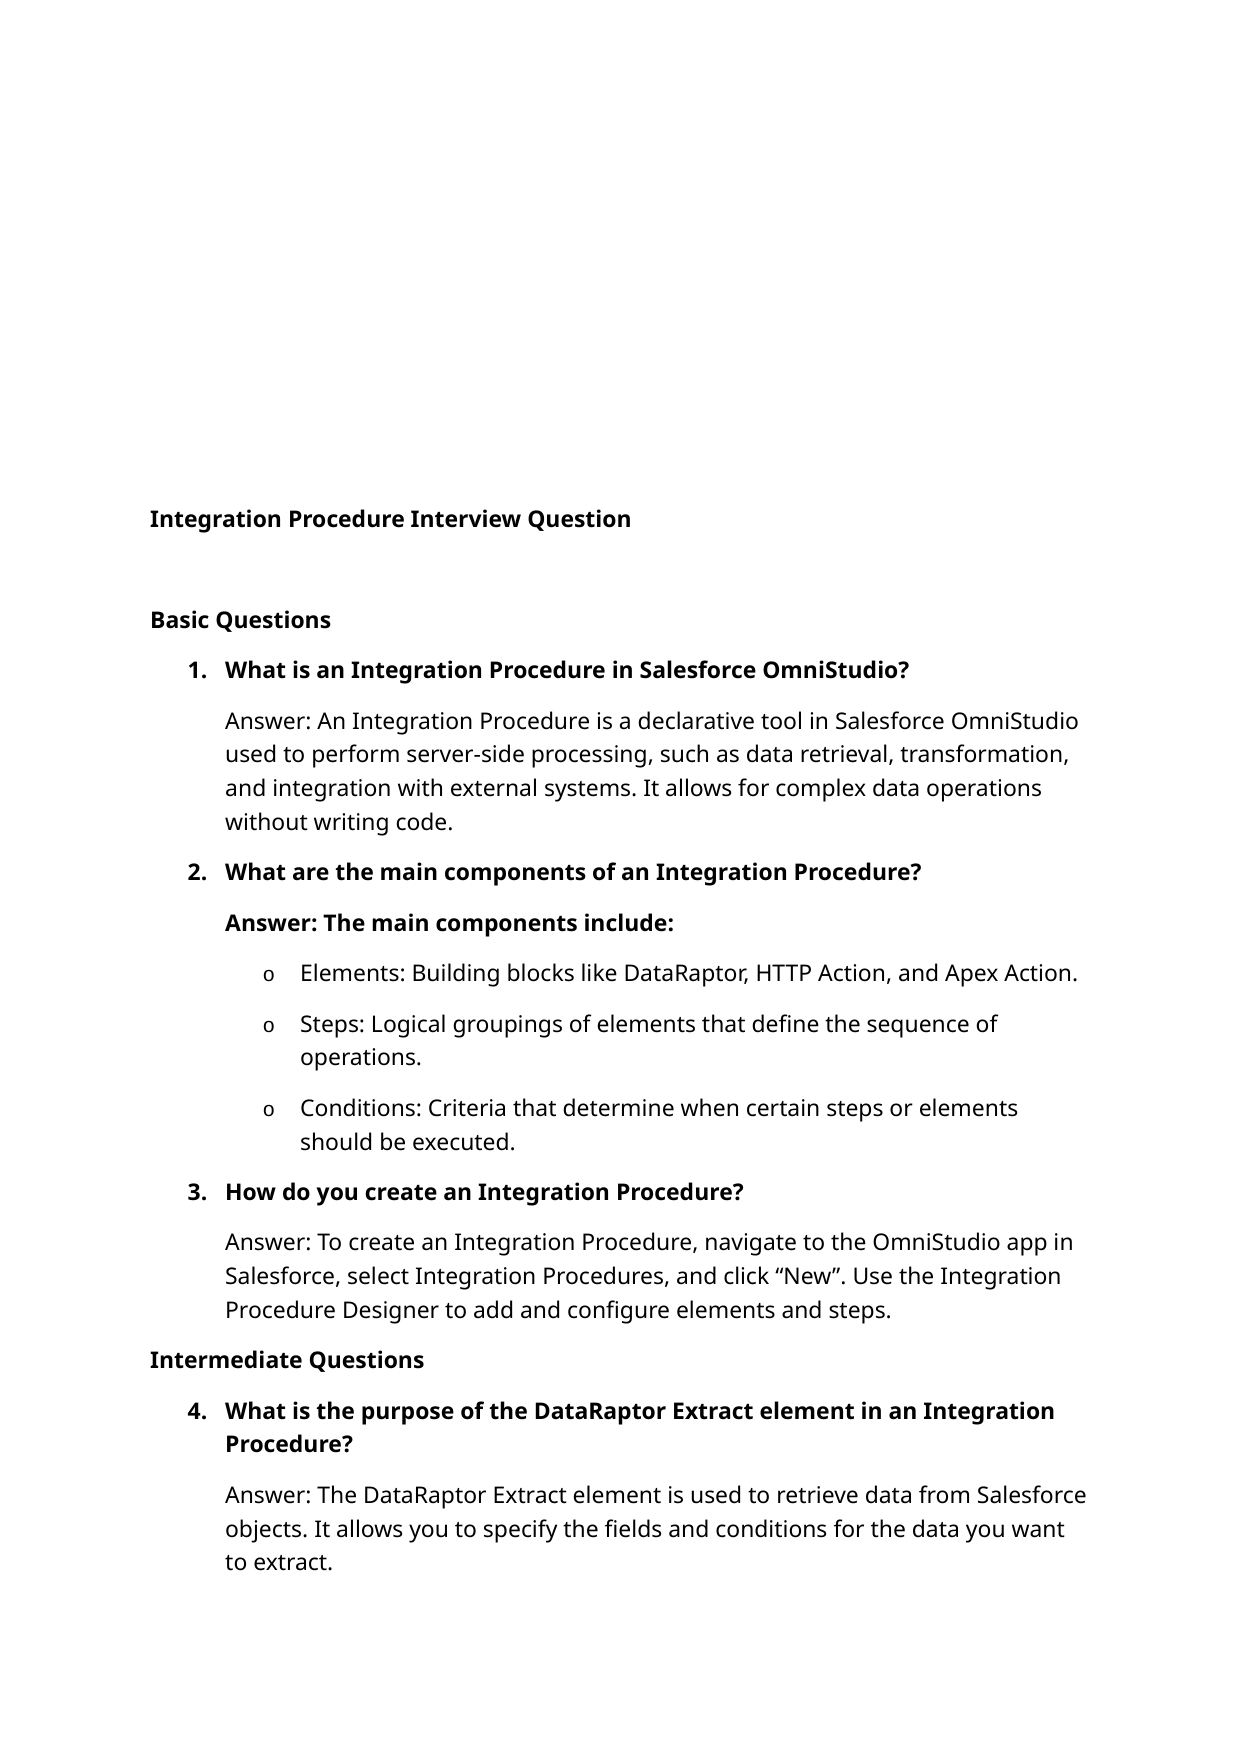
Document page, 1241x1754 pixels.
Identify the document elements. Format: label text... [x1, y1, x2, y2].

text Answer: The DataRaptor Extract element is used to retrieve data from Salesforce objects. It allows you to specify the fields and conditions for the data you want to extract. [225, 1479, 1090, 1577]
list Steps: Logical groupings of elements that define the sequence of operations. [262, 1007, 1090, 1072]
text Basic Questions [150, 604, 1090, 635]
list Elements: Building blocks like DataRaptor, HTTP Action, and Apex Action. [262, 957, 1090, 988]
text Intermediate Questions [150, 1344, 1090, 1375]
text Integration Procedure Interview Question [150, 503, 1090, 534]
text Answer: The main components include: [225, 907, 1090, 938]
text Answer: An Integration Procedure is a declarative tool in Salesforce OmniStudio used to perform server-side processing, such as data retrieval, transformation, and integration with external systems. It allows for complex data operations without writing code. [225, 704, 1090, 837]
list Conditions: Criteria that determine when certain steps or elements should be executed. [262, 1092, 1090, 1157]
list How do you create an Integration Procedure? [187, 1176, 1090, 1207]
text Answer: To create an Integration Procedure, navigate to the OmniStudio app in Salesforce, select Integration Procedures, and click “New”. Use the Integration Procedure Designer to add and configure elements and steps. [225, 1226, 1090, 1325]
list What are the main components of an Integration Procedure? [187, 856, 1090, 887]
list What is the purpose of the DataRaptor Extract element in an Integration Procedure? [187, 1394, 1090, 1459]
list What is an Integration Procedure in Salesforce OmniStudio? [187, 654, 1090, 685]
